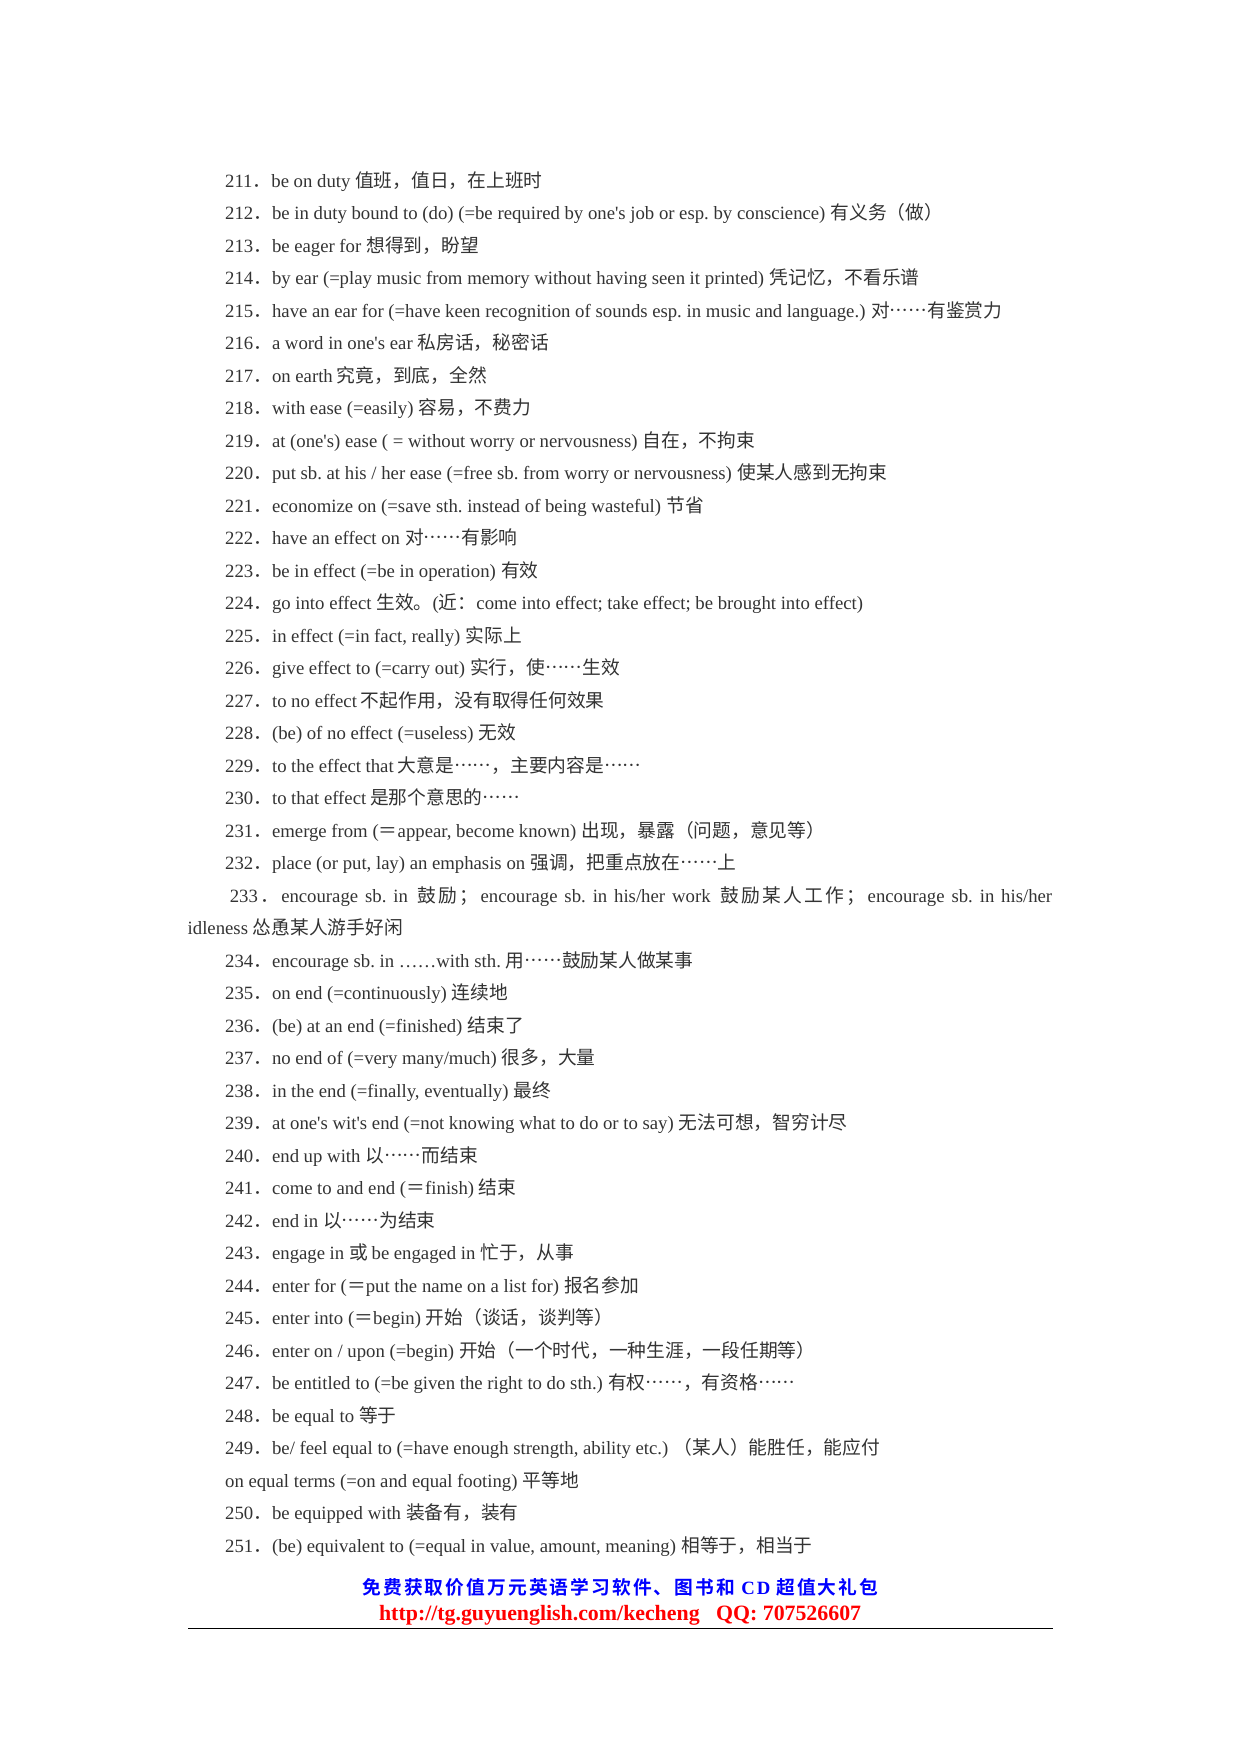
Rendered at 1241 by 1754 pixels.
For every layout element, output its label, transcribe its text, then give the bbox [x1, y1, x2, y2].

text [187, 845, 1053, 1560]
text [187, 163, 1053, 650]
text 226．give effect to (=carry out) 实行，使……生效 227．to no effect不起作用，没有取得任何效果 228．(be) of no effect (=useless) 无效 229．to the effect that大意是……，主要内容是…… 230．to that effect是那个意思的…… 231．emerge from (＝appear, become known) 出现，暴露（问题，意见等） [187, 650, 1053, 845]
